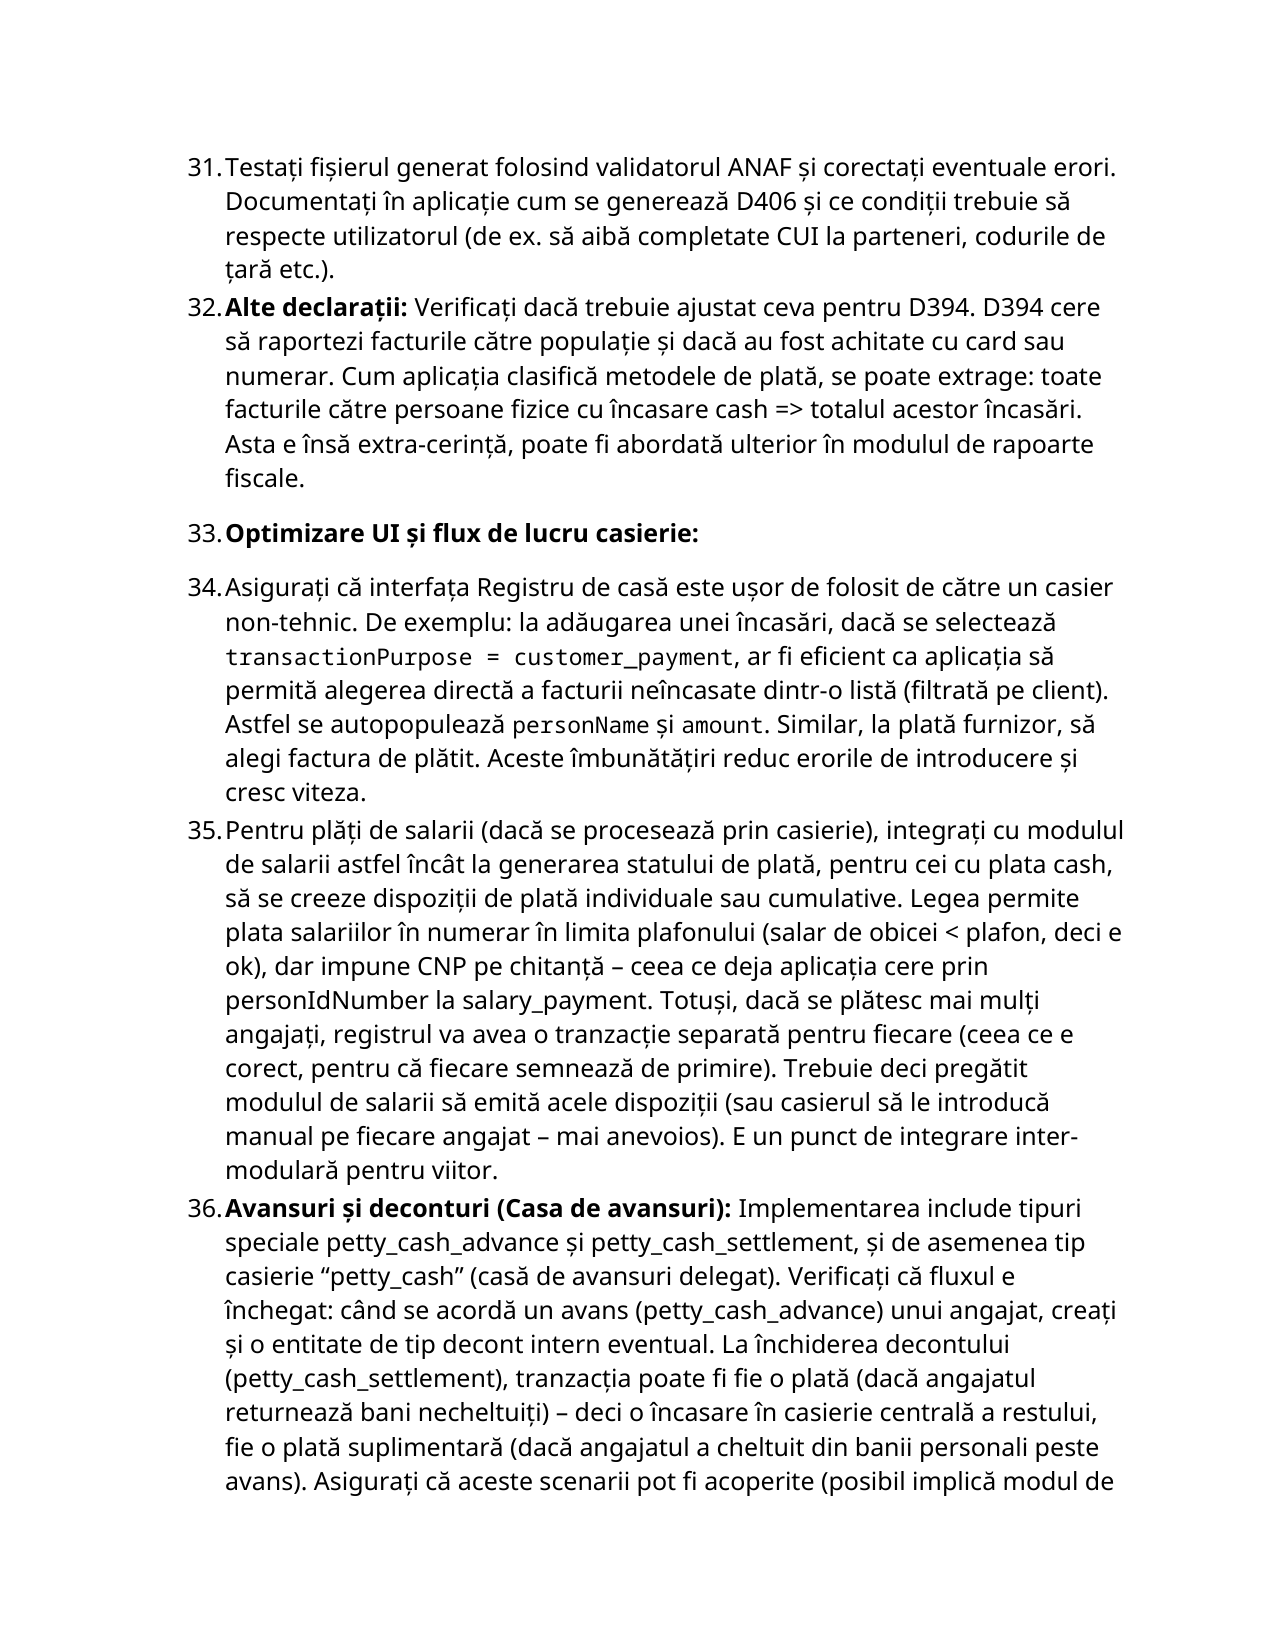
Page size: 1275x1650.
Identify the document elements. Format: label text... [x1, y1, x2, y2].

list Testați fișierul generat folosind validatorul ANAF și corectați eventuale erori. Documentați în aplicație cum se generează D406 și ce condiții trebuie să respecte utilizatorul (de ex. să aibă completate CUI la parteneri, codurile de țară etc.). [187, 150, 1125, 286]
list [187, 1191, 1125, 1497]
list Optimizare UI și flux de lucru casierie: [187, 515, 1125, 549]
list Asigurați că interfața Registru de casă este ușor de folosit de către un casier non-tehnic. De exemplu: la adăugarea unei încasări, dacă se selectează transactionPurpose = customer_payment, ar fi eficient ca aplicația să permită alegerea directă a facturii neîncasate dintr-o listă (filtrată pe client). Astfel se autopopulează personName și amount. Similar, la plată furnizor, să alegi factura de plătit. Aceste îmbunătățiri reduc erorile de introducere și cresc viteza. [187, 570, 1125, 808]
list Alte declarații: Verificați dacă trebuie ajustat ceva pentru D394. D394 cere să raportezi facturile către populație și dacă au fost achitate cu card sau numerar. Cum aplicația clasifică metodele de plată, se poate extrage: toate facturile către persoane fizice cu încasare cash => totalul acestor încasări. Asta e însă extra-cerință, poate fi abordată ulterior în modulul de rapoarte fiscale. [187, 290, 1125, 494]
list Pentru plăți de salarii (dacă se procesează prin casierie), integrați cu modulul de salarii astfel încât la generarea statului de plată, pentru cei cu plata cash, să se creeze dispoziții de plată individuale sau cumulative. Legea permite plata salariilor în numerar în limita plafonului (salar de obicei < plafon, deci e ok), dar impune CNP pe chitanță – ceea ce deja aplicația cere prin personIdNumber la salary_payment. Totuși, dacă se plătesc mai mulți angajați, registrul va avea o tranzacție separată pentru fiecare (ceea ce e corect, pentru că fiecare semnează de primire). Trebuie deci pregătit modulul de salarii să emită acele dispoziții (sau casierul să le introducă manual pe fiecare angajat – mai anevoios). E un punct de integrare inter-modulară pentru viitor. [187, 812, 1125, 1187]
